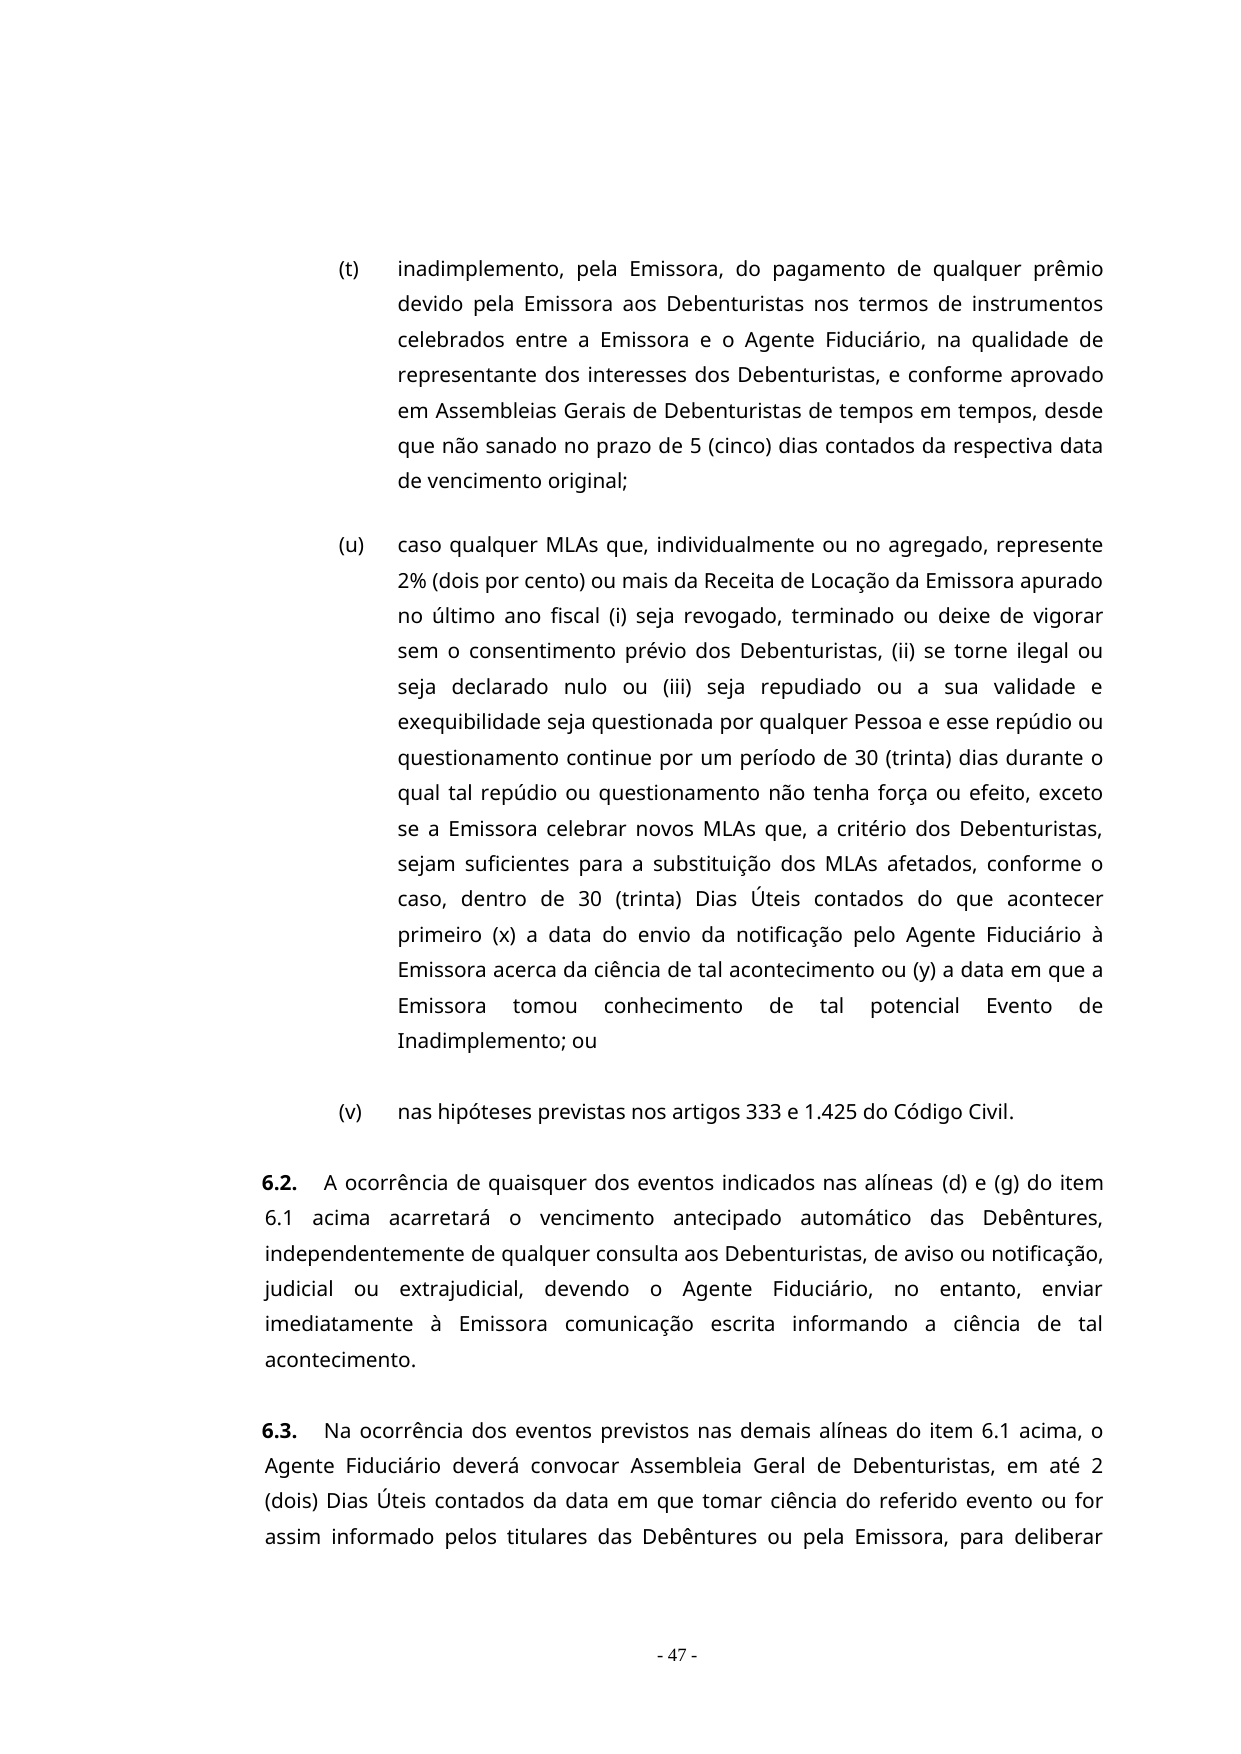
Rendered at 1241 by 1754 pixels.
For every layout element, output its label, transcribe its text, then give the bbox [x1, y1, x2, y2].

list A ocorrência de quaisquer dos eventos indicados nas alíneas (d) e (g) do item 6.1 acima acarretará o vencimento antecipado automático das Debêntures, independentemente de qualquer consulta aos Debenturistas, de aviso ou notificação, judicial ou extrajudicial, devendo o Agente Fiduciário, no entanto, enviar imediatamente à Emissora comunicação escrita informando a ciência de tal acontecimento. [264, 1162, 1104, 1374]
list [264, 1410, 1104, 1551]
list inadimplemento, pela Emissora, do pagamento de qualquer prêmio devido pela Emissora aos Debenturistas nos termos de instrumentos celebrados entre a Emissora e o Agente Fiduciário, na qualidade de representante dos interesses dos Debenturistas, e conforme aprovado em Assembleias Gerais de Debenturistas de tempos em tempos, desde que não sanado no prazo de 5 (cinco) dias contados da respectiva data de vencimento original; [338, 248, 1104, 496]
list nas hipóteses previstas nos artigos 333 e 1.425 do Código Civil. [338, 1091, 1104, 1126]
list caso qualquer MLAs que, individualmente ou no agregado, represente 2% (dois por cento) ou mais da Receita de Locação da Emissora apurado no último ano fiscal (i) seja revogado, terminado ou deixe de vigorar sem o consentimento prévio dos Debenturistas, (ii) se torne ilegal ou seja declarado nulo ou (iii) seja repudiado ou a sua validade e exequibilidade seja questionada por qualquer Pessoa e esse repúdio ou questionamento continue por um período de 30 (trinta) dias durante o qual tal repúdio ou questionamento não tenha força ou efeito, exceto se a Emissora celebrar novos MLAs que, a critério dos Debenturistas, sejam suficientes para a substituição dos MLAs afetados, conforme o caso, dentro de 30 (trinta) Dias Úteis contados do que acontecer primeiro (x) a data do envio da notificação pelo Agente Fiduciário à Emissora acerca da ciência de tal acontecimento ou (y) a data em que a Emissora tomou conhecimento de tal potencial Evento de Inadimplemento; ou [338, 524, 1104, 1056]
